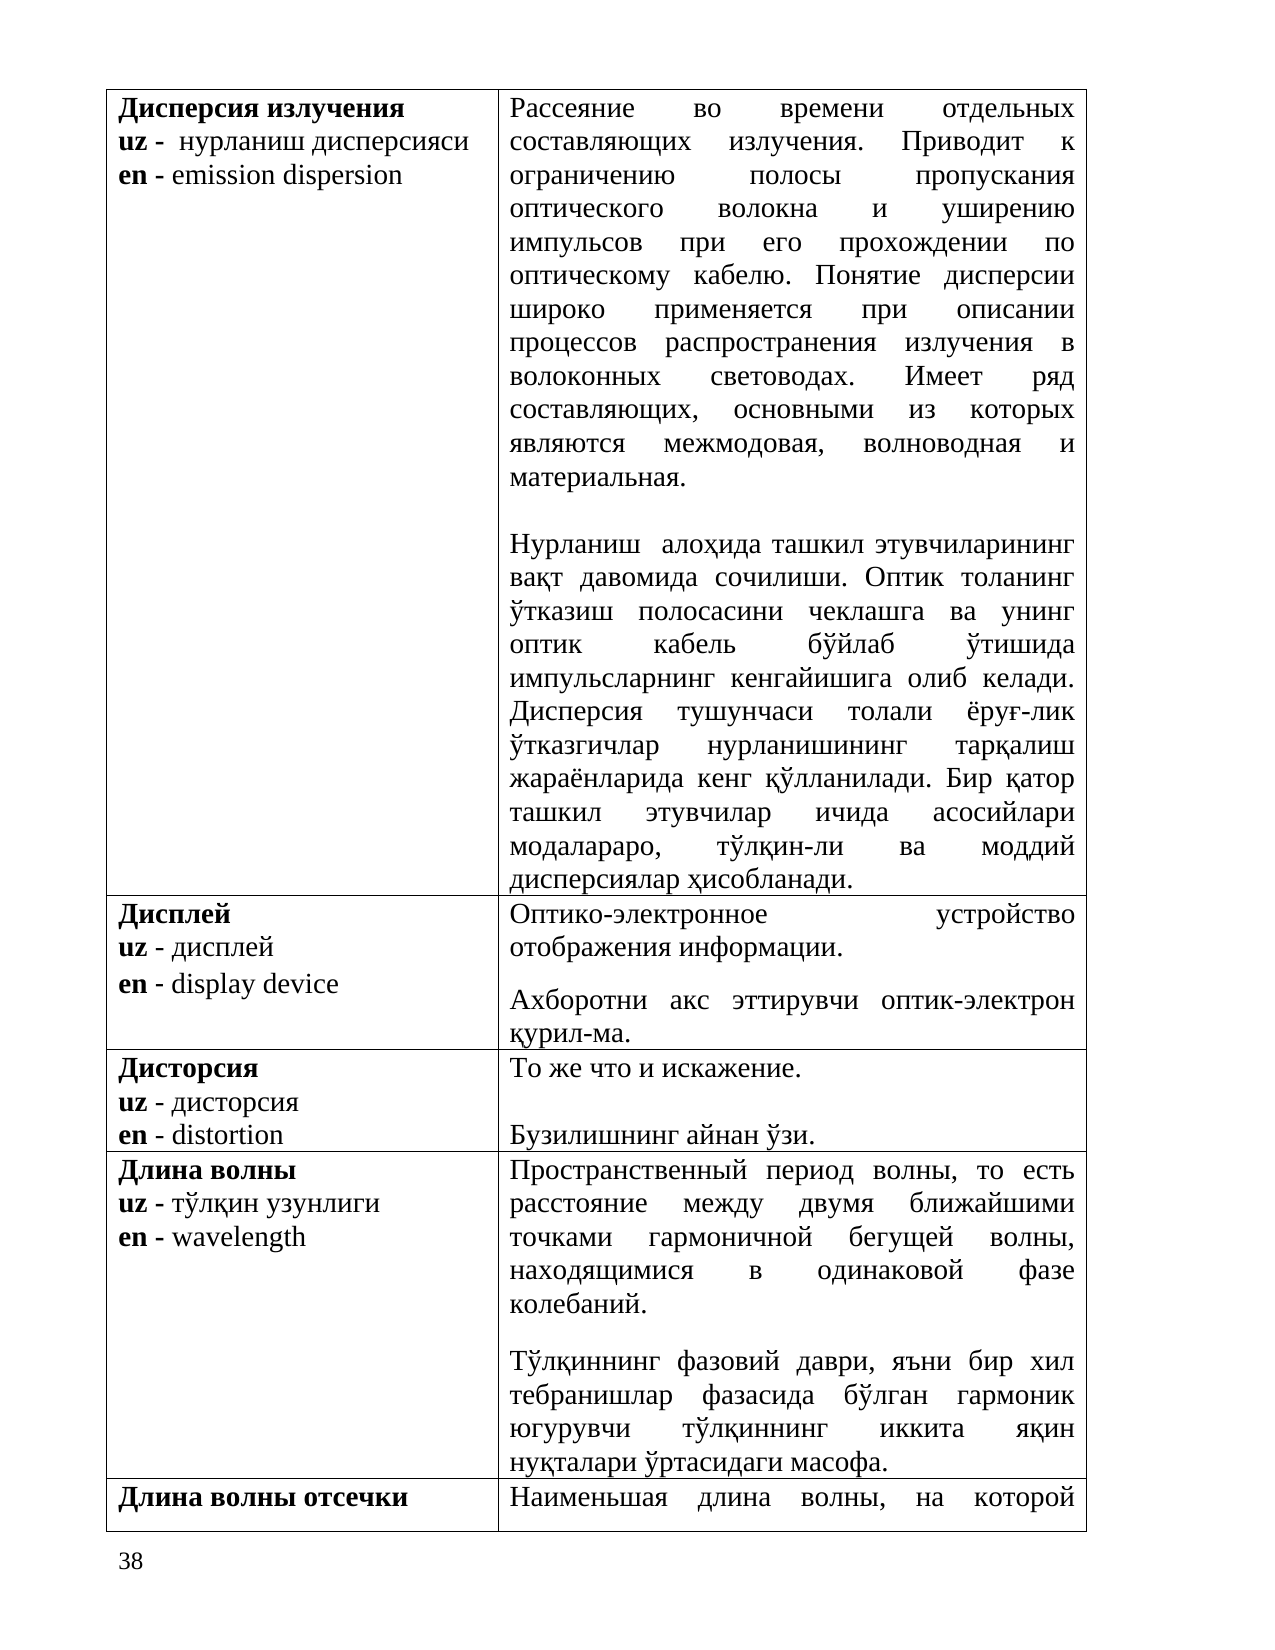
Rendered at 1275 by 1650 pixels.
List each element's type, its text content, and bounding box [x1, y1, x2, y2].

table_cell Дисплей uz - дисплей en - display device [107, 896, 498, 1049]
table_cell Оптико-электронное устройство отображения информации. Ахборотни акс эттирувчи оптик-электрон қурил-ма. [499, 896, 1086, 1049]
table_cell Рассеяние во времени отдельных составляющих излучения. Приводит к ограничению полосы пропускания оптического волокна и уширению импульсов при его прохождении по оптическому кабелю. Понятие дисперсии широко применяется при описании процессов распространения излучения в волоконных световодах. Имеет ряд составляющих, основными из которых являются межмодовая, волноводная и материальная. Нурланиш алоҳида ташкил этувчиларининг вақт давомида сочилиши. Оптик толанинг ўтказиш полосасини чеклашга ва унинг оптик кабель бўйлаб ўтишида импульсларнинг кенгайишига олиб келади. Дисперсия тушунчаси толали ёруғ-лик ўтказгичлар нурланишининг тарқалиш жараёнларида кенг қўлланилади. Бир қатор ташкил этувчилар ичида асосийлари модалараро, тўлқин-ли ва моддий дисперсиялар ҳисобланади. [499, 90, 1086, 895]
table_cell Дисторсия uz - дисторсия en - distortion [107, 1050, 498, 1151]
table_cell Пространственный период волны, то есть расстояние между двумя ближайшими точками гармоничной бегущей волны, находящимися в одинаковой фазе колебаний. Тўлқиннинг фазовий даври, яъни бир хил тебранишлар фазасида бўлган гармоник югурувчи тўлқиннинг иккита яқин нуқталари ўртасидаги масофа. [499, 1152, 1086, 1478]
table_cell Длина волны отсечки uz - кескин узиш тўлқинининг узунлиги en - closing wavelength [107, 1479, 498, 1531]
table_cell То же что и искажение. Бузилишнинг айнан ўзи. [499, 1050, 1086, 1151]
table_cell Длина волны uz - тўлқин узунлиги en - wavelength [107, 1152, 498, 1478]
table_cell Дисперсия излучения uz - нурланиш дисперсияси en - emission dispersion [107, 90, 498, 895]
